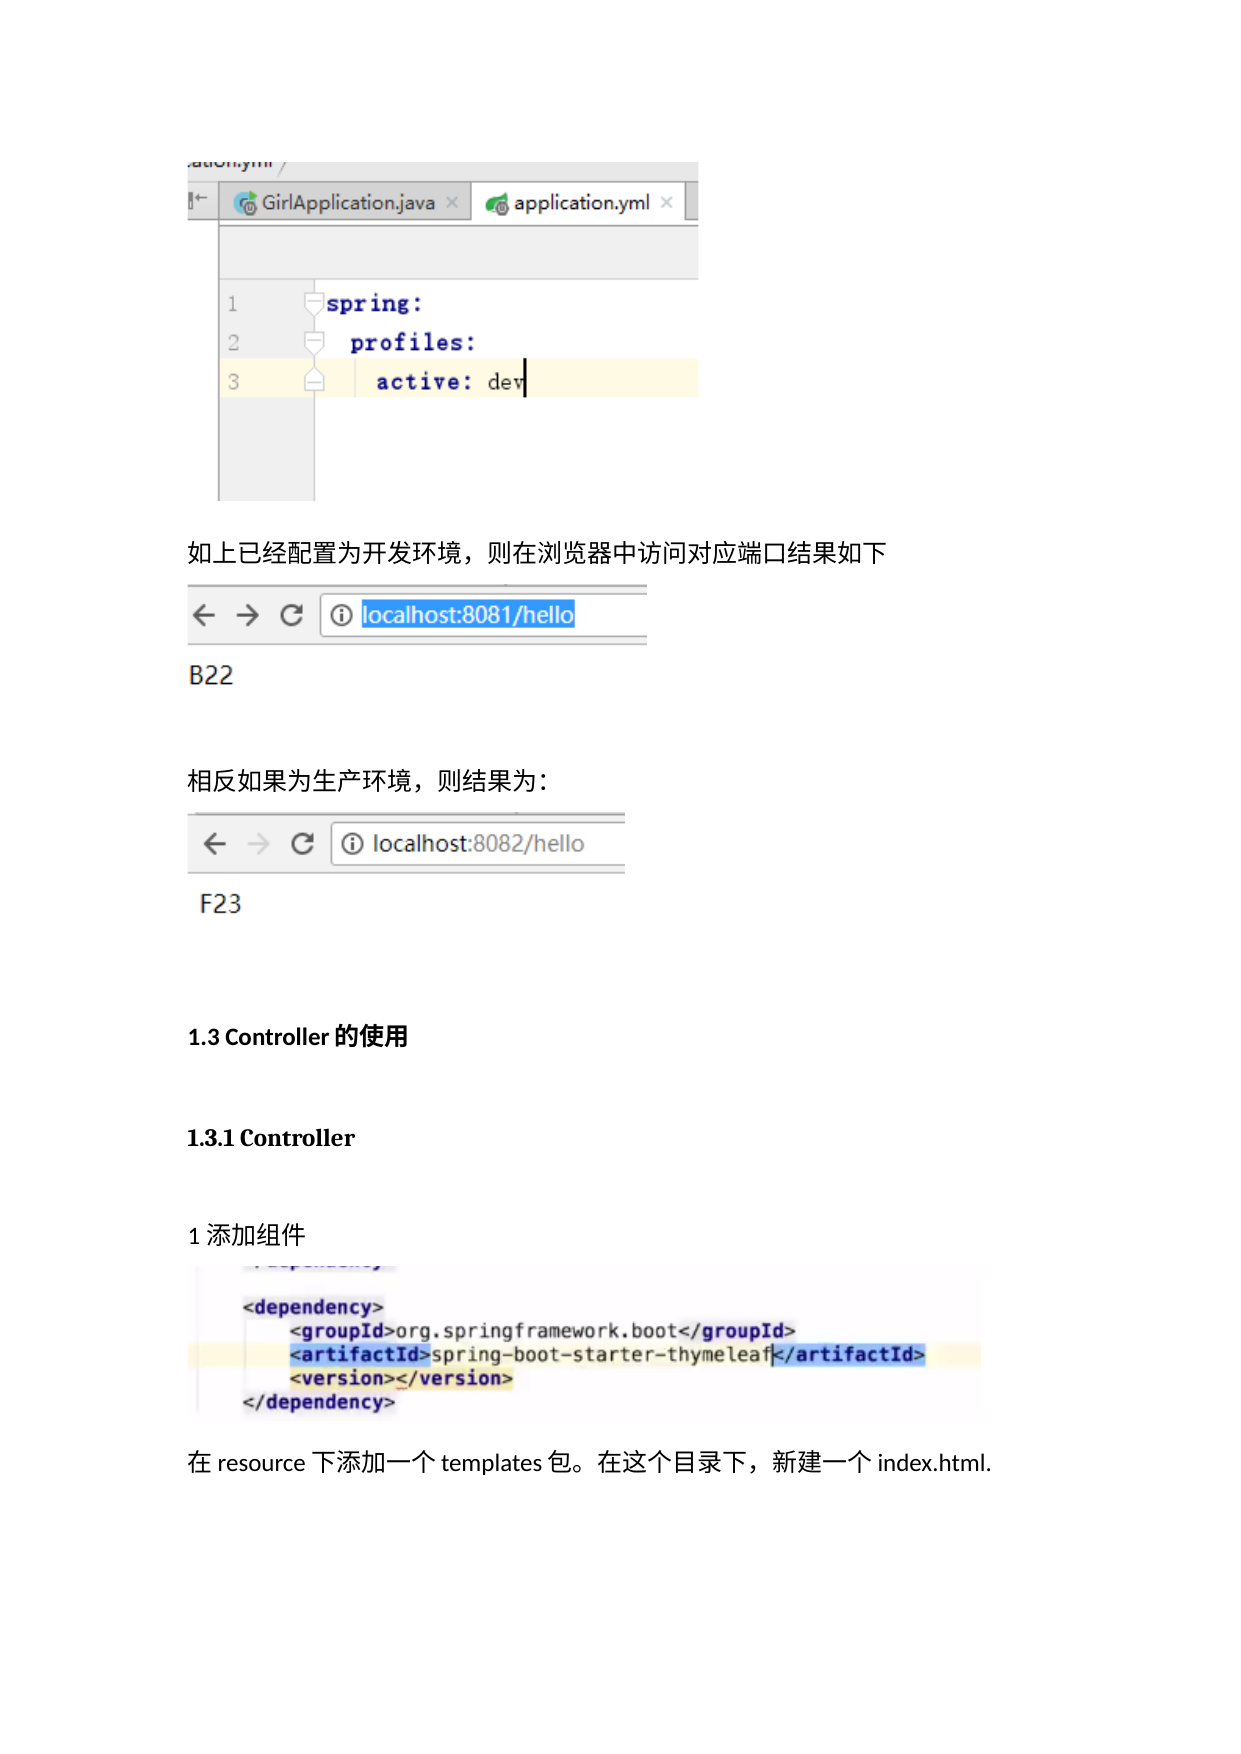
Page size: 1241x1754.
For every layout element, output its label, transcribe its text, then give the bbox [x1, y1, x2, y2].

text 如上已经配置为开发环境，则在浏览器中访问对应端口结果如下 [187, 519, 1053, 584]
picture [187, 1266, 982, 1421]
picture [187, 584, 647, 738]
subtitle 1.3.1 Controller [187, 1122, 1053, 1155]
picture [187, 812, 625, 973]
text 在resource下添加一个templates包。在这个目录下，新建一个index.html. [187, 1428, 1053, 1493]
text 相反如果为生产环境，则结果为： [187, 747, 1053, 812]
text 1 添加组件 [187, 1201, 1053, 1266]
picture [187, 162, 699, 501]
subtitle 1.3 Controller的使用 [187, 1002, 1053, 1067]
